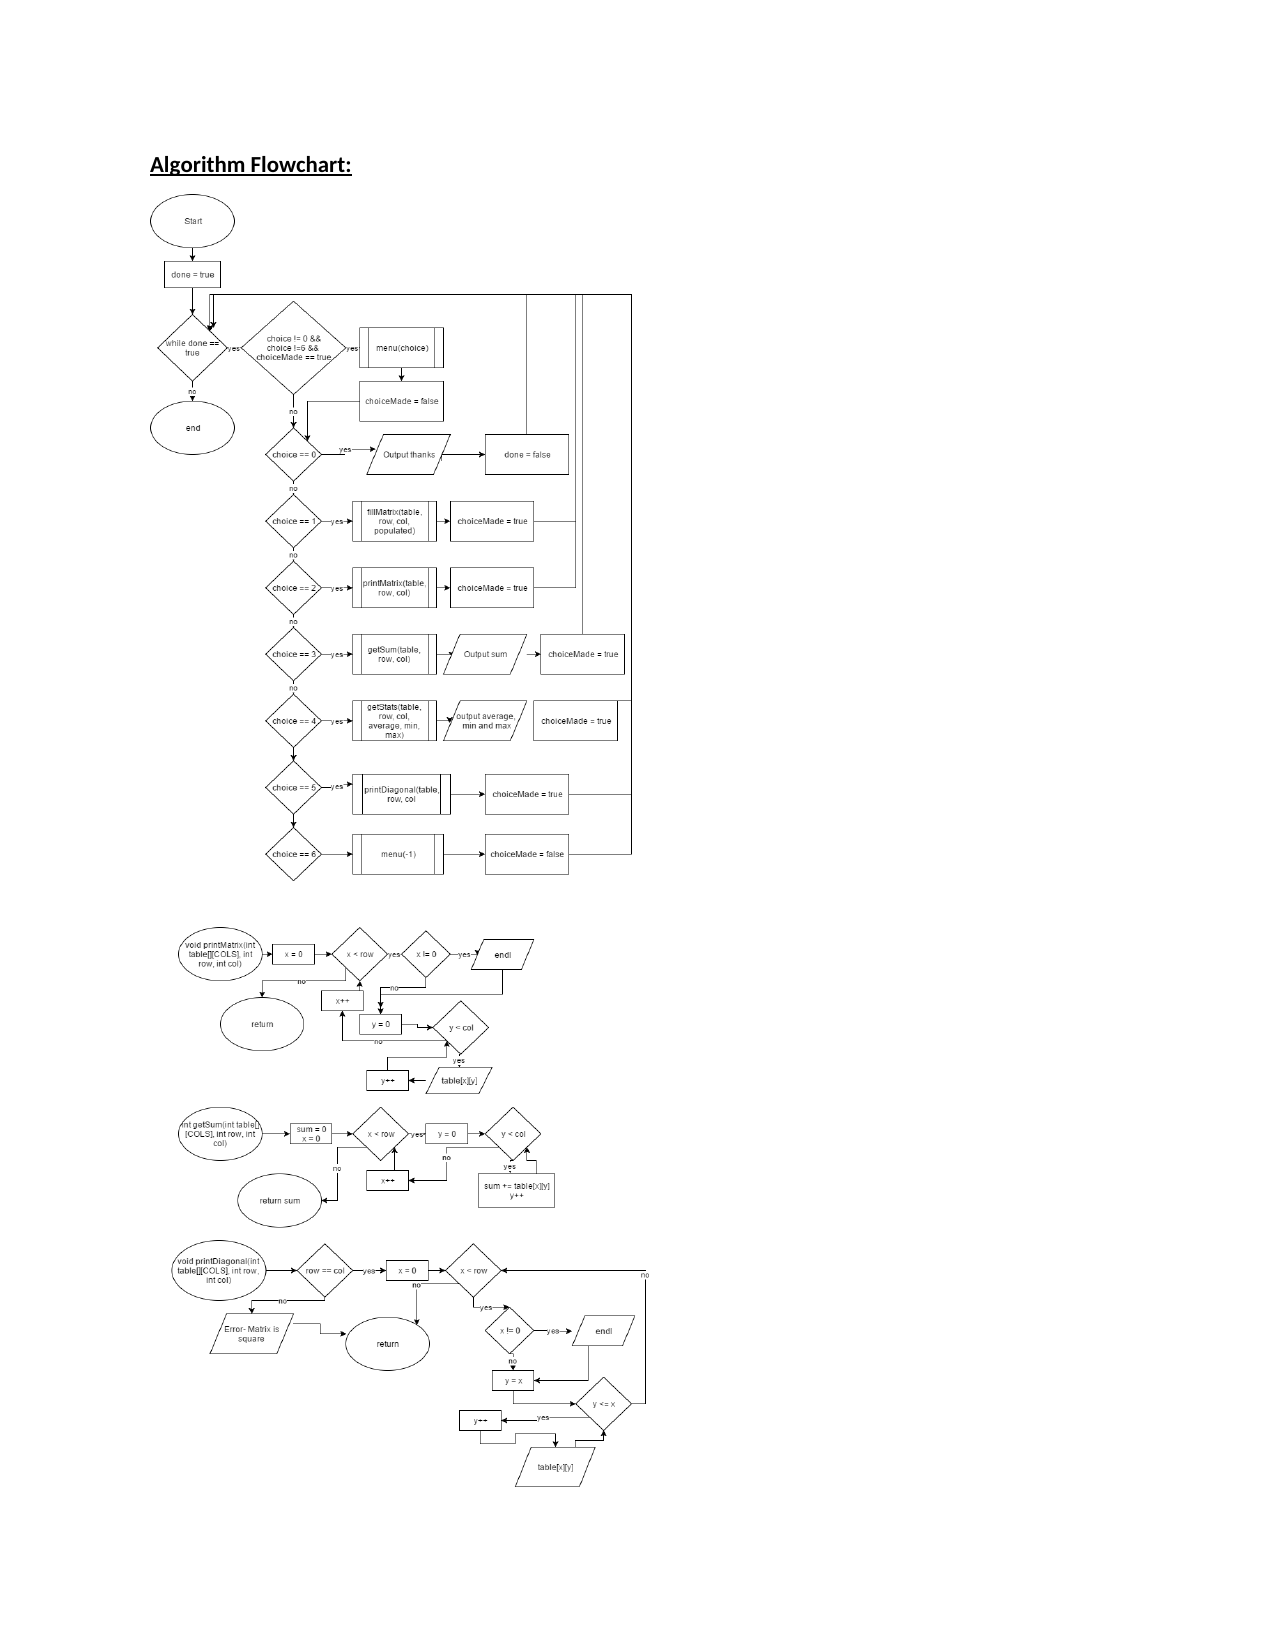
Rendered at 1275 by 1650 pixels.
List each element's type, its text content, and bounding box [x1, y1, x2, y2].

text Algorithm Flowchart: [150, 150, 1125, 178]
